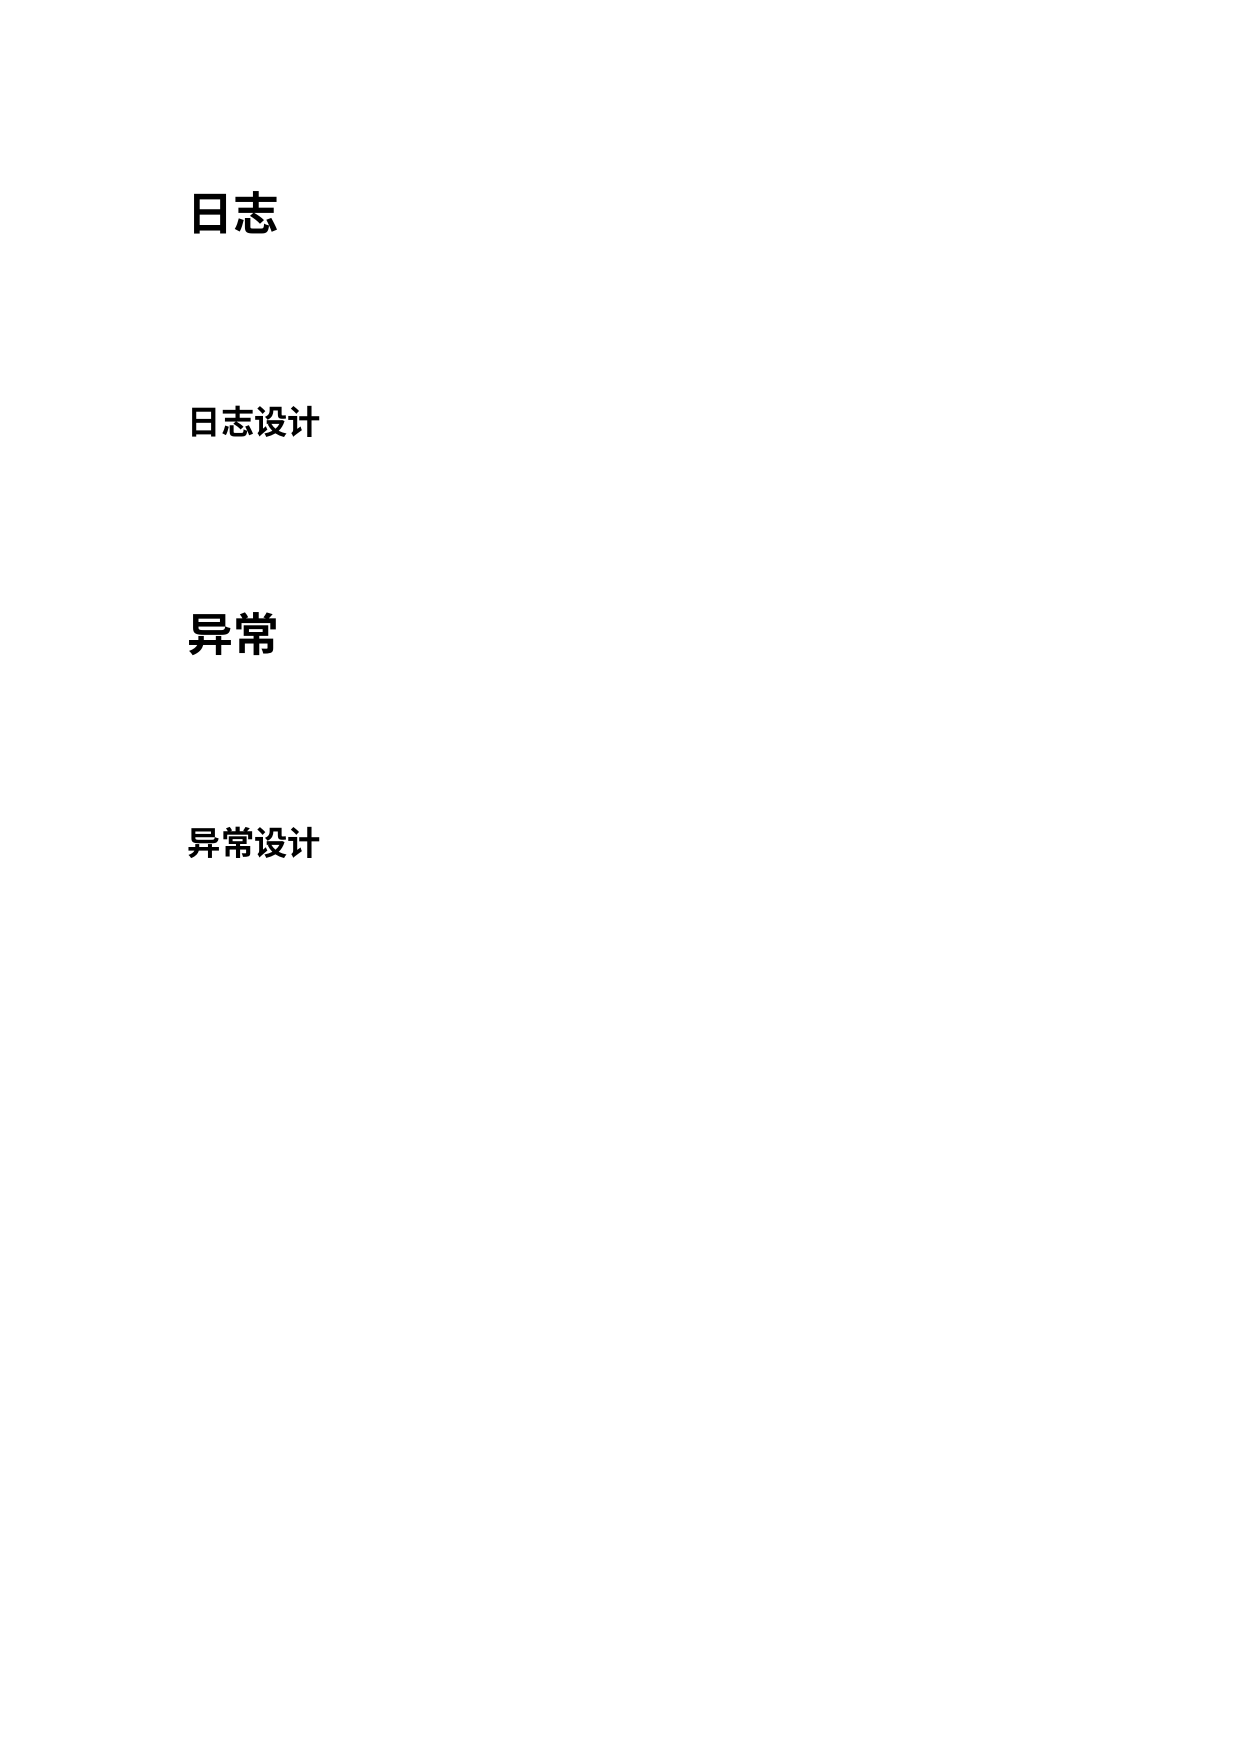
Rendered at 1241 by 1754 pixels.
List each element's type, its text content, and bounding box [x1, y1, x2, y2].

subtitle 异常 [187, 582, 1053, 680]
subtitle 日志 [187, 162, 1053, 259]
subtitle 异常设计 [187, 808, 1053, 873]
subtitle 日志设计 [187, 387, 1053, 452]
